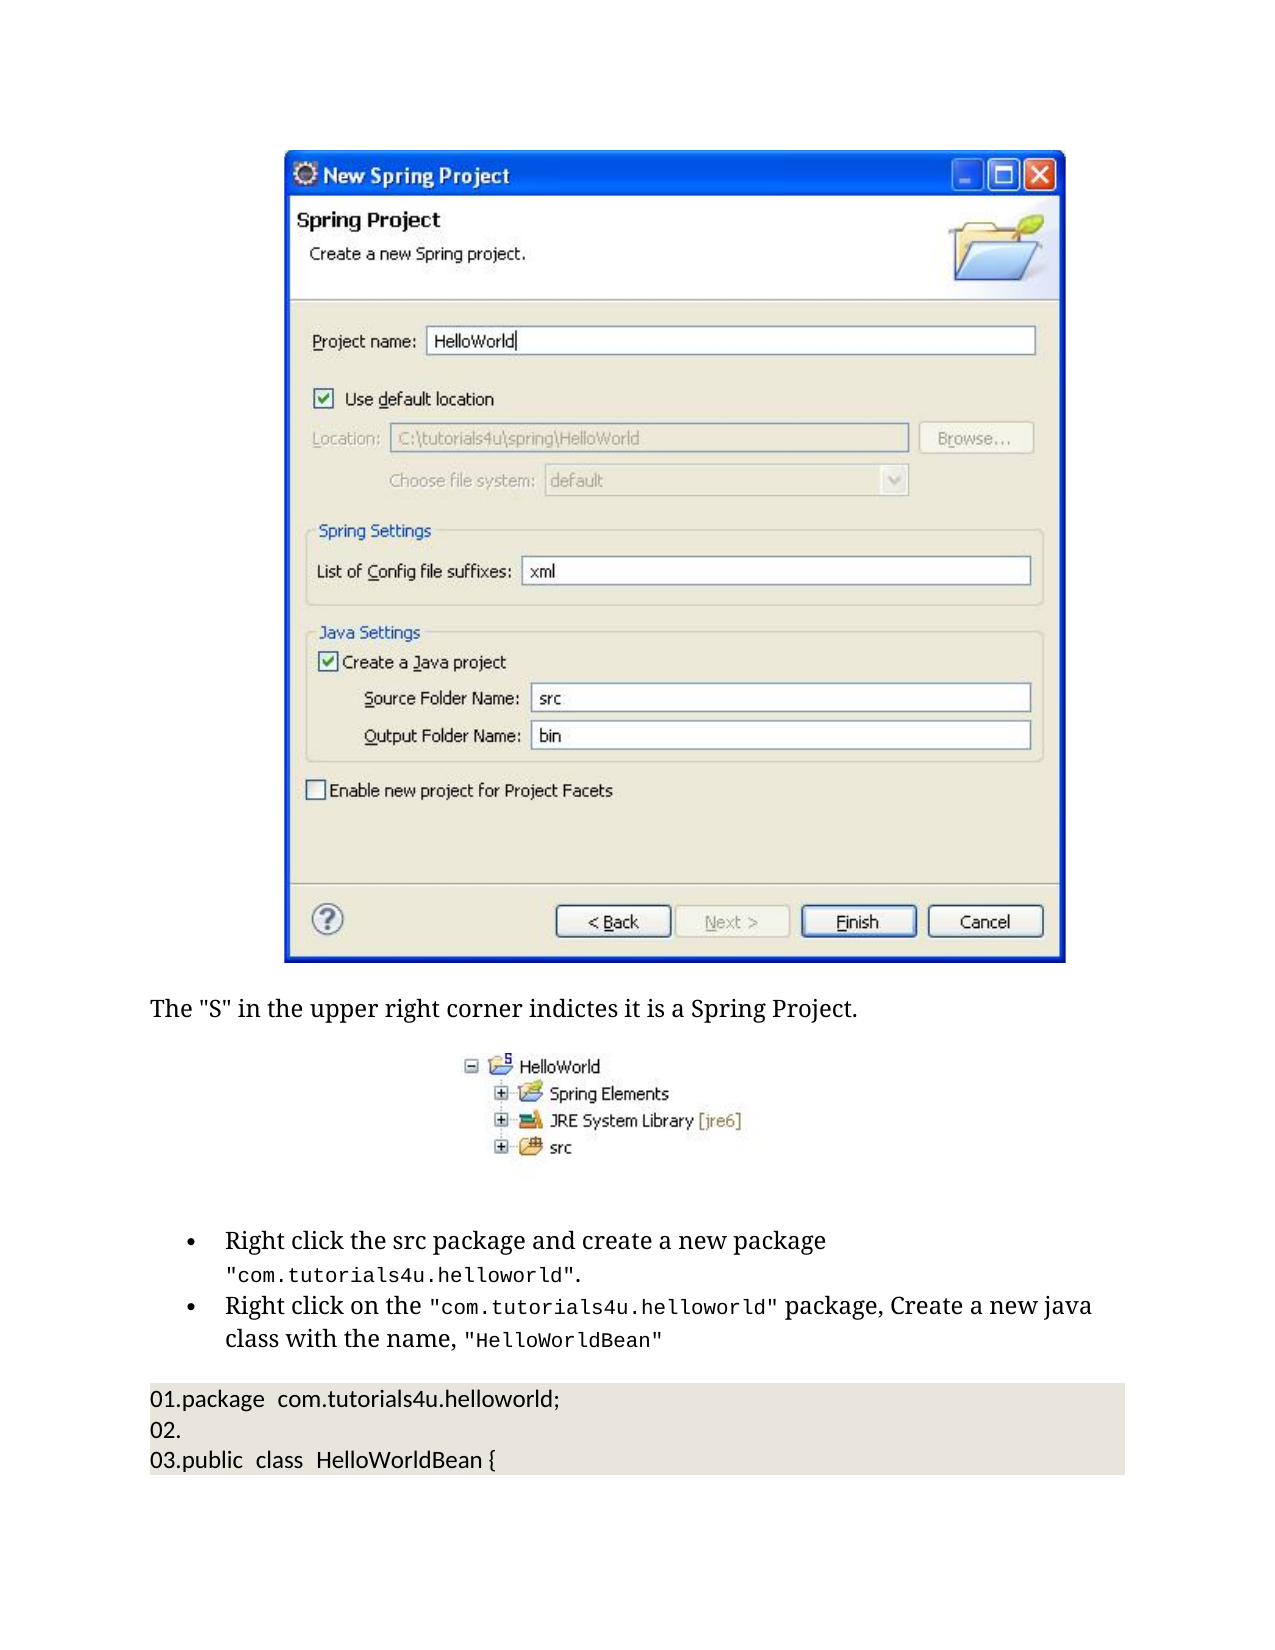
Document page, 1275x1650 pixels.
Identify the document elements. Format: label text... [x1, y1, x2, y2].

text 03.public class HelloWorldBean { [150, 1444, 1125, 1475]
text 02. [150, 1414, 1125, 1444]
picture [460, 1053, 816, 1195]
list Right click on the "com.tutorials4u.helloworld" package, Create a new java class with the name, "HelloWorldBean" [187, 1289, 1125, 1354]
text The "S" in the upper right corner indictes it is a Spring Project. [150, 992, 1125, 1024]
picture [284, 150, 1066, 963]
list Right click the src package and create a new package "com.tutorials4u.helloworld". [187, 1224, 1125, 1289]
text 01.package com.tutorials4u.helloworld; [150, 1383, 1125, 1414]
